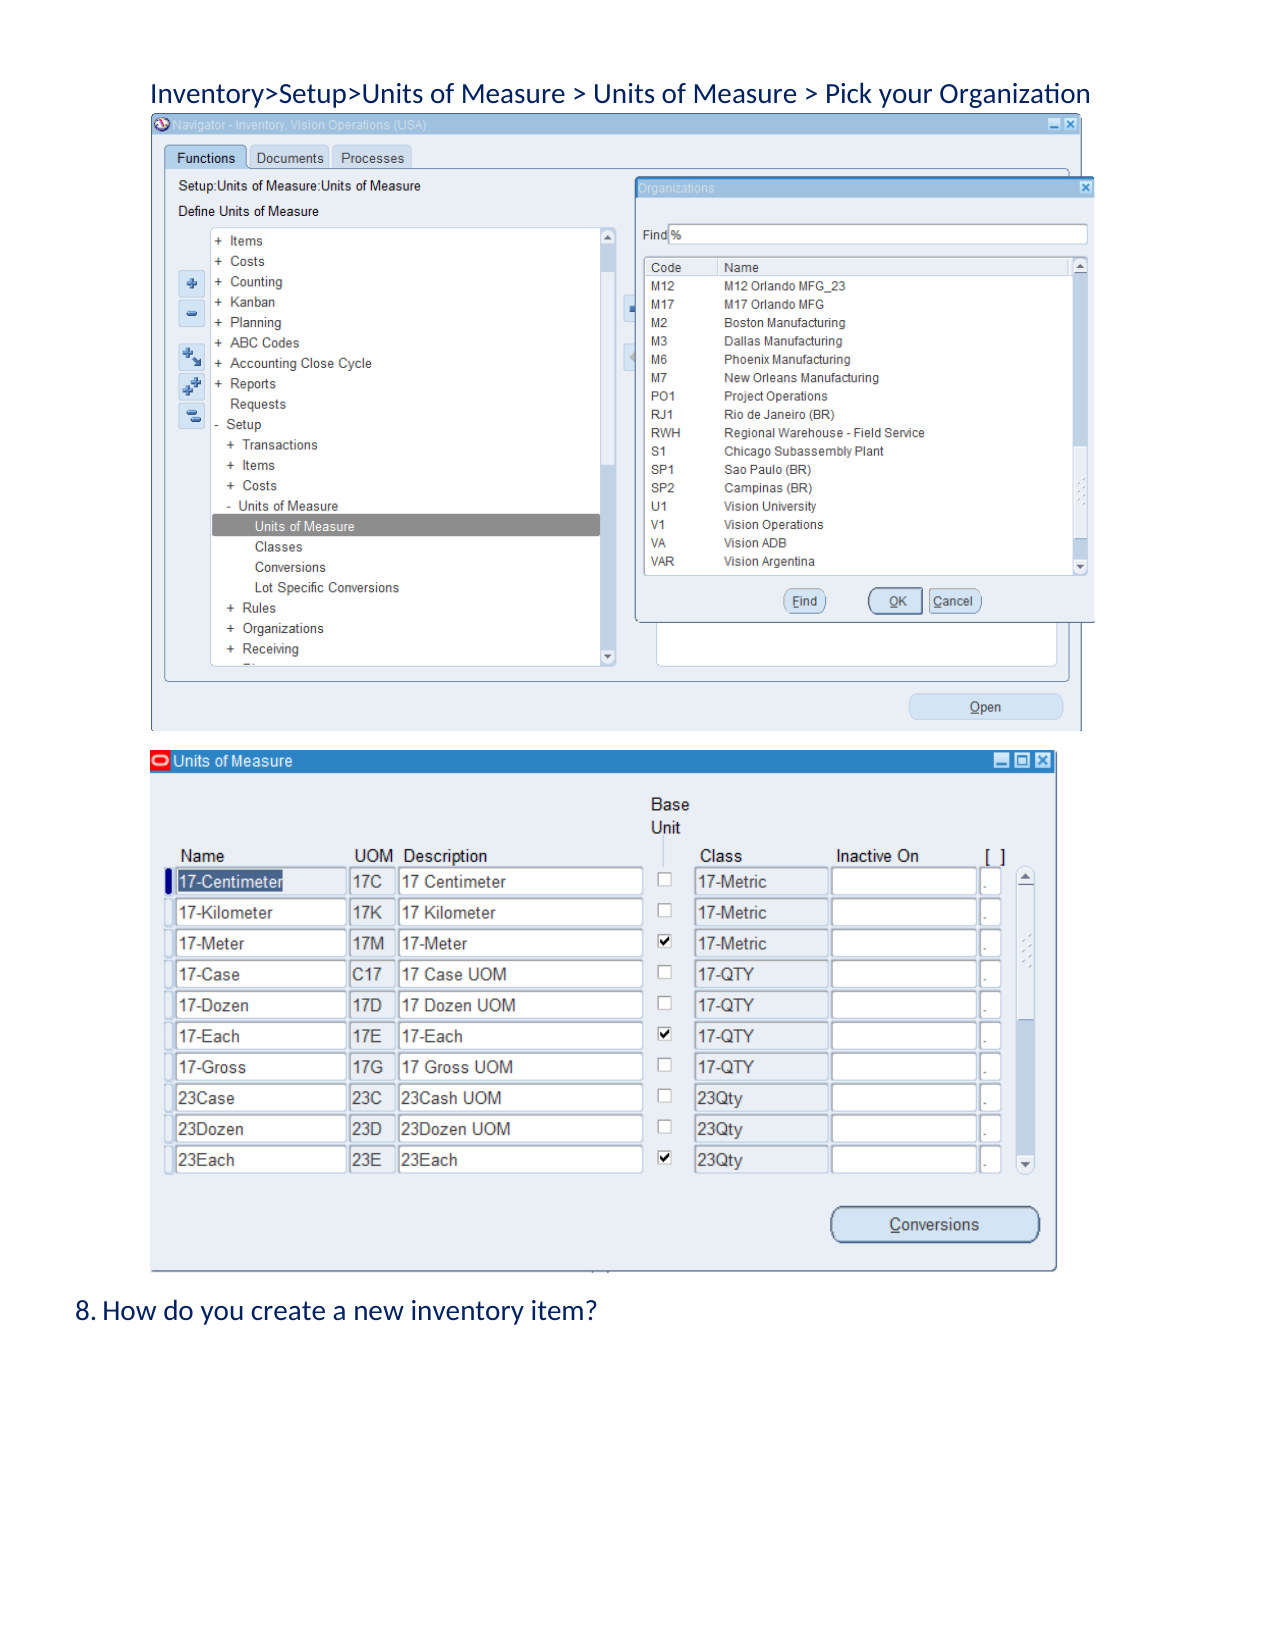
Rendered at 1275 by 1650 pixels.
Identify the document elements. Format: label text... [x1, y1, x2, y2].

picture [150, 750, 1061, 1273]
text 8. How do you create a new inventory item? [75, 1292, 1200, 1328]
picture [150, 113, 1095, 731]
